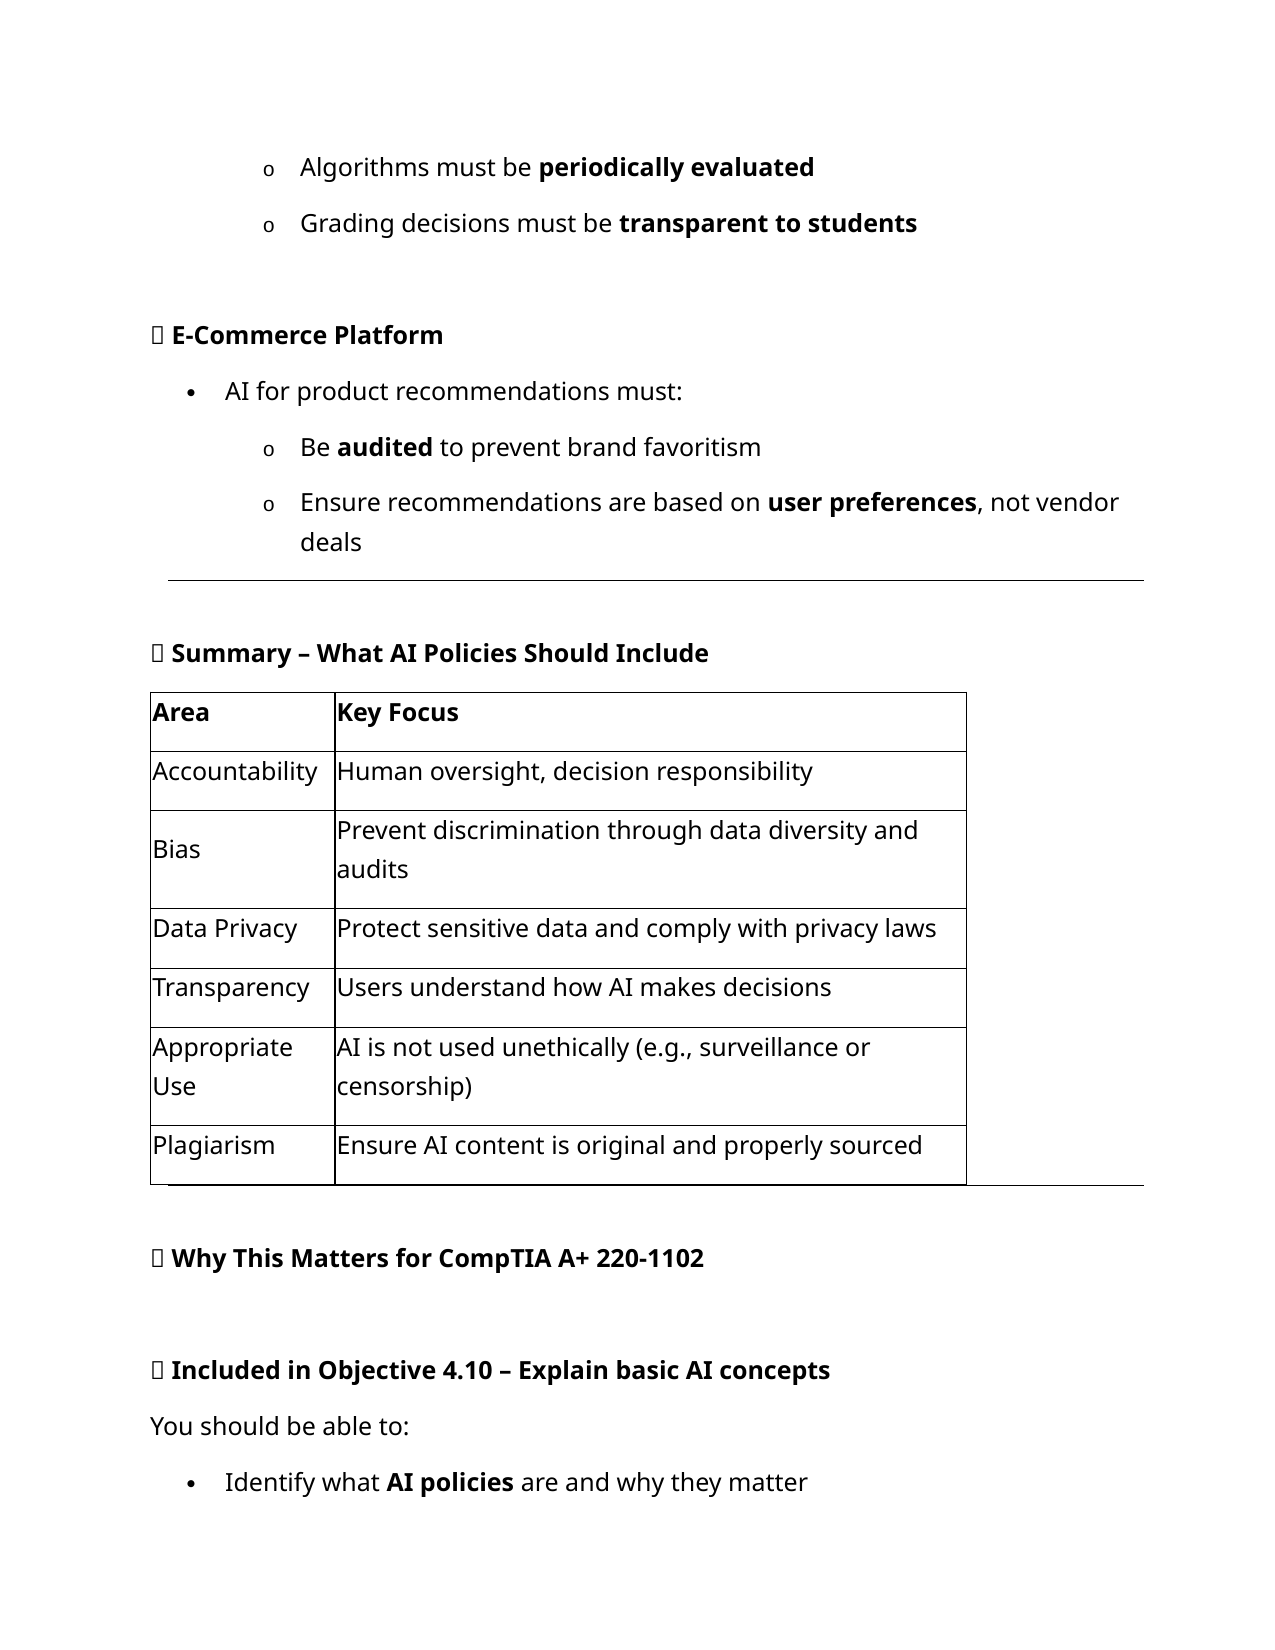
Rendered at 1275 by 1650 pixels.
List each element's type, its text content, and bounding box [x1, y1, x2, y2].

list Ensure recommendations are based on user preferences, not vendor deals [262, 485, 1125, 558]
table_cell Accountability [151, 752, 334, 810]
table_cell Transparency [151, 969, 334, 1027]
text 🛒 E-Commerce Platform [150, 317, 1125, 352]
table_cell Protect sensitive data and comply with privacy laws [336, 909, 966, 967]
table_cell Prevent discrimination through data diversity and audits [336, 811, 966, 908]
table_cell Users understand how AI makes decisions [336, 969, 966, 1027]
text ✅ Included in Objective 4.10 – Explain basic AI concepts [150, 1353, 1125, 1387]
list AI for product recommendations must: [187, 373, 1125, 407]
list Be audited to prevent brand favoritism [262, 429, 1125, 463]
table_cell Ensure AI content is original and properly sourced [336, 1126, 966, 1184]
text 🧠 Why This Matters for CompTIA A+ 220-1102 [150, 1241, 1125, 1275]
table_cell Bias [151, 811, 334, 908]
table_cell Plagiarism [151, 1126, 334, 1184]
table_cell Data Privacy [151, 909, 334, 967]
text 📌 Summary – What AI Policies Should Include [150, 636, 1125, 670]
table_header Area [151, 693, 334, 751]
table_header Key Focus [336, 693, 966, 751]
text You should be able to: [150, 1408, 1125, 1443]
table_cell AI is not used unethically (e.g., surveillance or censorship) [336, 1028, 966, 1125]
list Grading decisions must be transparent to students [262, 206, 1125, 240]
list Algorithms must be periodically evaluated [262, 150, 1125, 184]
table_cell Appropriate Use [151, 1028, 334, 1125]
table_cell Human oversight, decision responsibility [336, 752, 966, 810]
list Identify what AI policies are and why they matter [187, 1464, 1125, 1498]
